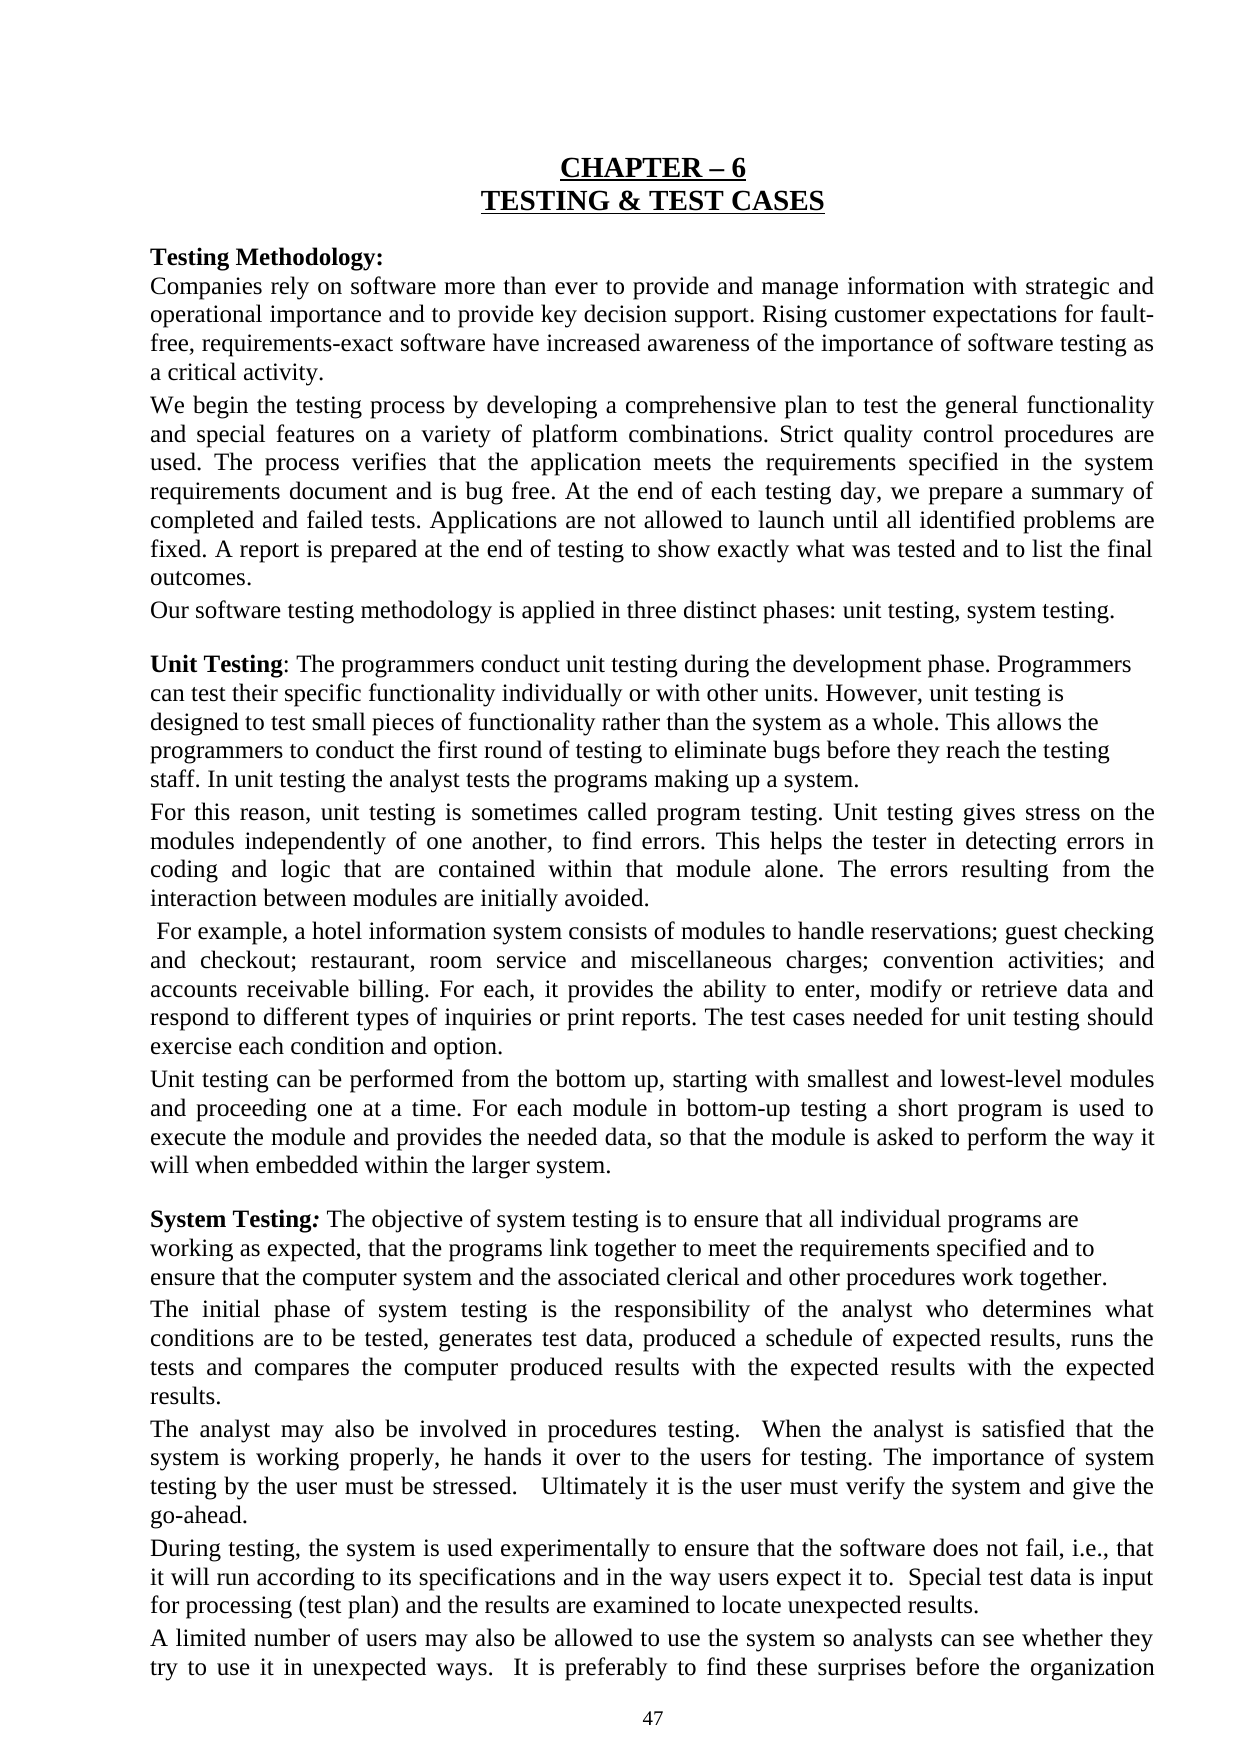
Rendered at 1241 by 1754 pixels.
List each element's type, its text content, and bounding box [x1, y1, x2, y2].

text TESTING & TEST CASES [150, 183, 1156, 217]
text Companies rely on software more than ever to provide and manage information with strategic and operational importance and to provide key decision support. Rising customer expectations for fault-free, requirements-exact software have increased awareness of the importance of software testing as a critical activity. [150, 271, 1156, 386]
text We begin the testing process by developing a comprehensive plan to test the general functionality and special features on a variety of platform combinations. Strict quality control procedures are used. The process verifies that the application meets the requirements specified in the system requirements document and is bug free. At the end of each testing day, we prepare a summary of completed and failed tests. Applications are not allowed to launch until all identified problems are fixed. A report is prepared at the end of testing to show exactly what was tested and to list the final outcomes. [150, 390, 1156, 591]
text Unit Testing: The programmers conduct unit testing during the development phase. Programmers can test their specific functionality individually or with other units. However, unit testing is designed to test small pieces of functionality rather than the system as a whole. This allows the programmers to conduct the first round of testing to eliminate bugs before they reach the testing staff. In unit testing the analyst tests the programs making up a system. [150, 649, 1156, 793]
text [150, 1623, 1156, 1681]
text CHAPTER – 6 [150, 150, 1156, 183]
text Testing Methodology: [150, 242, 1156, 271]
text During testing, the system is used experimentally to ensure that the software does not fail, i.e., that it will run according to its specifications and in the way users expect it to. Special test data is input for processing (test plan) and the results are examined to locate unexpected results. [150, 1533, 1156, 1619]
text System Testing: The objective of system testing is to ensure that all individual programs are working as expected, that the programs link together to meet the requirements specified and to ensure that the computer system and the associated clerical and other procedures work together. [150, 1204, 1156, 1290]
text For example, a hotel information system consists of modules to handle reservations; guest checking and checkout; restaurant, room service and miscellaneous charges; convention activities; and accounts receivable billing. For each, it provides the ability to enter, modify or retrieve data and respond to different types of inquiries or print reports. The test cases needed for unit testing should exercise each condition and option. [150, 916, 1156, 1060]
text Our software testing methodology is applied in three distinct phases: unit testing, system testing. [150, 595, 1156, 624]
text For this reason, unit testing is sometimes called program testing. Unit testing gives stress on the modules independently of one another, to find errors. This helps the tester in detecting errors in coding and logic that are contained within that module alone. The errors resulting from the interaction between modules are initially avoided. [150, 797, 1156, 912]
text The initial phase of system testing is the responsibility of the analyst who determines what conditions are to be tested, generates test data, produced a schedule of expected results, runs the tests and compares the computer produced results with the expected results with the expected results. [150, 1294, 1156, 1409]
text The analyst may also be involved in procedures testing. When the analyst is satisfied that the system is working properly, he hands it over to the users for testing. The importance of system testing by the user must be stressed. Ultimately it is the user must verify the system and give the go-ahead. [150, 1414, 1156, 1529]
text Unit testing can be performed from the bottom up, starting with smallest and lowest-level modules and proceeding one at a time. For each module in bottom-up testing a short program is used to execute the module and provides the needed data, so that the module is asked to perform the way it will when embedded within the larger system. [150, 1064, 1156, 1179]
